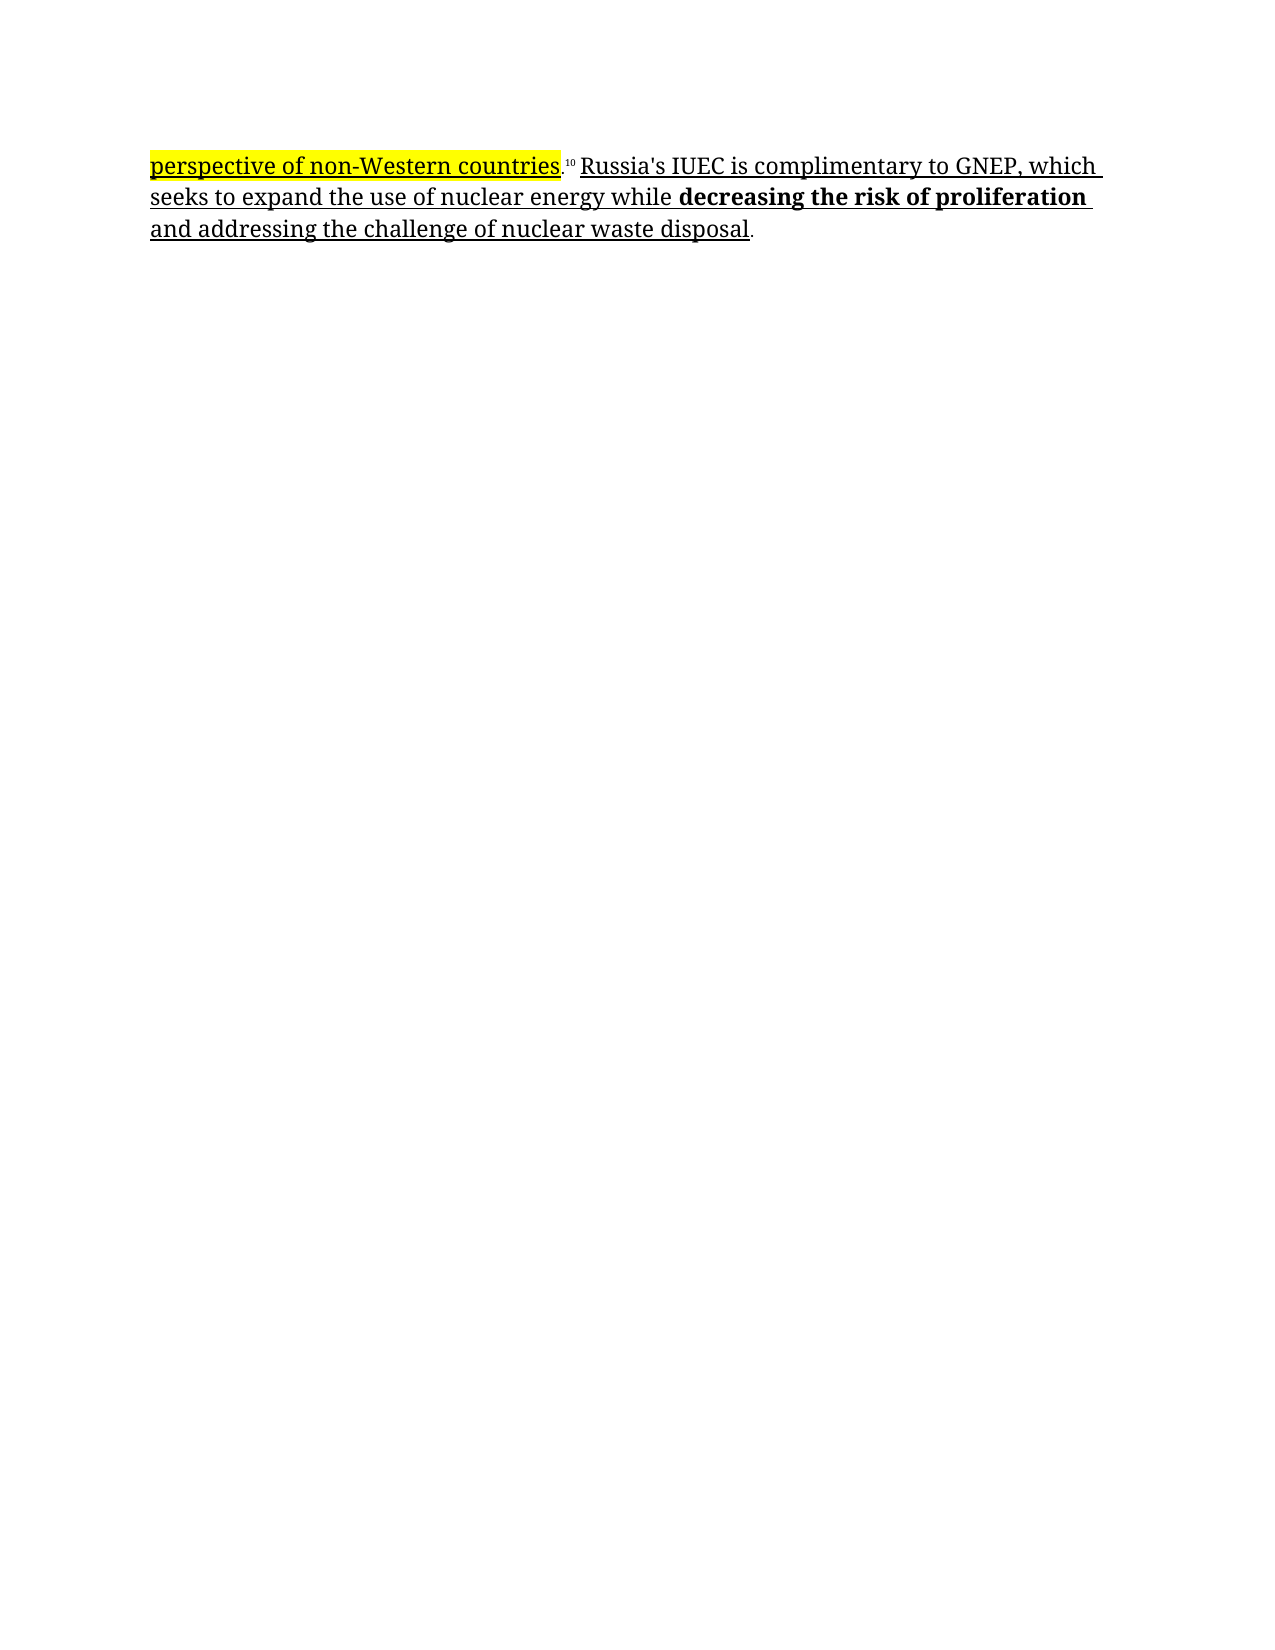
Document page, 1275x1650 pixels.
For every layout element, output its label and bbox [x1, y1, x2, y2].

text [150, 150, 1125, 244]
